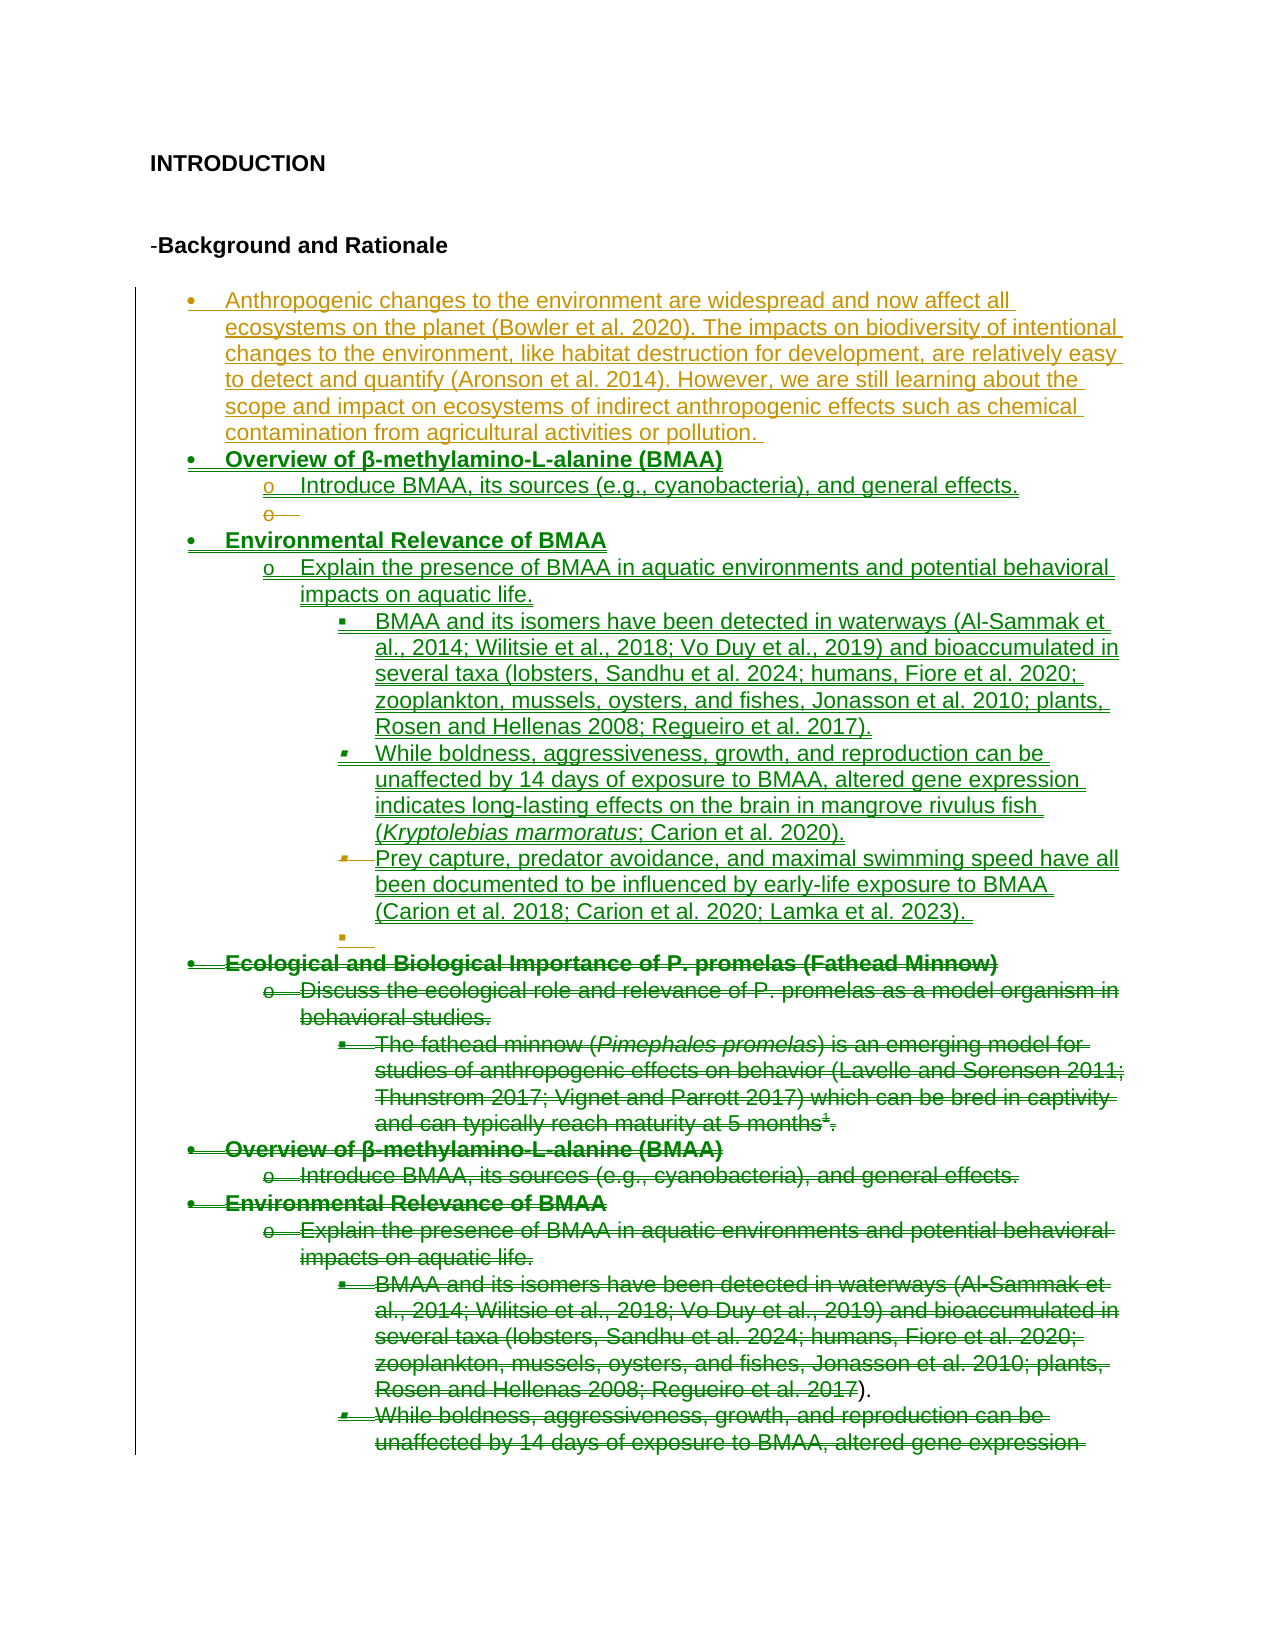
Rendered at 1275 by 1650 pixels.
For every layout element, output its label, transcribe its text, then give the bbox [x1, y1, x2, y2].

text -Background and Rationale [150, 232, 1125, 258]
text INTRODUCTION [150, 150, 1125, 176]
